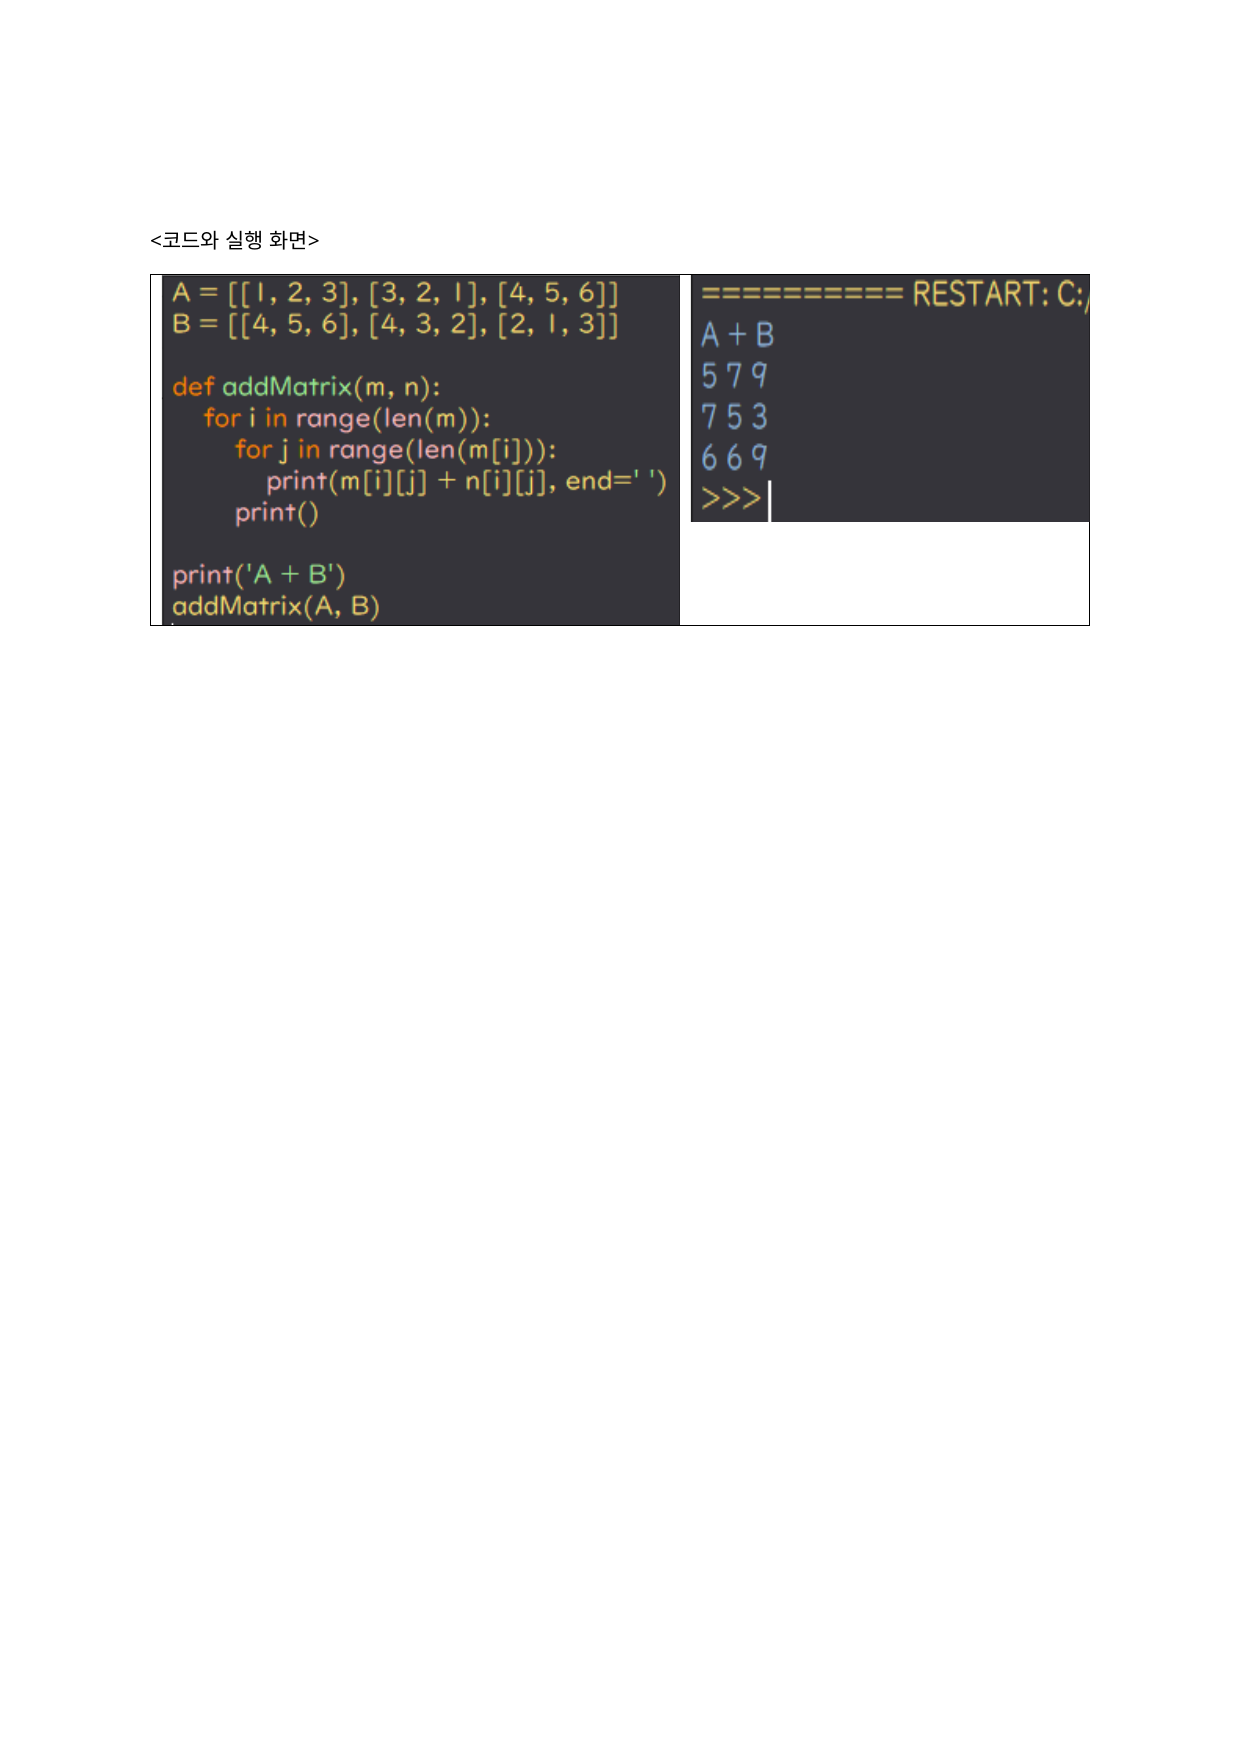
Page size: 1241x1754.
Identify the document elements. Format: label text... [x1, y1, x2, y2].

table_header [151, 275, 161, 625]
picture [690, 275, 1090, 522]
picture [161, 275, 680, 625]
text <코드와 실행 화면> [150, 224, 1090, 255]
table_header [680, 275, 1089, 625]
